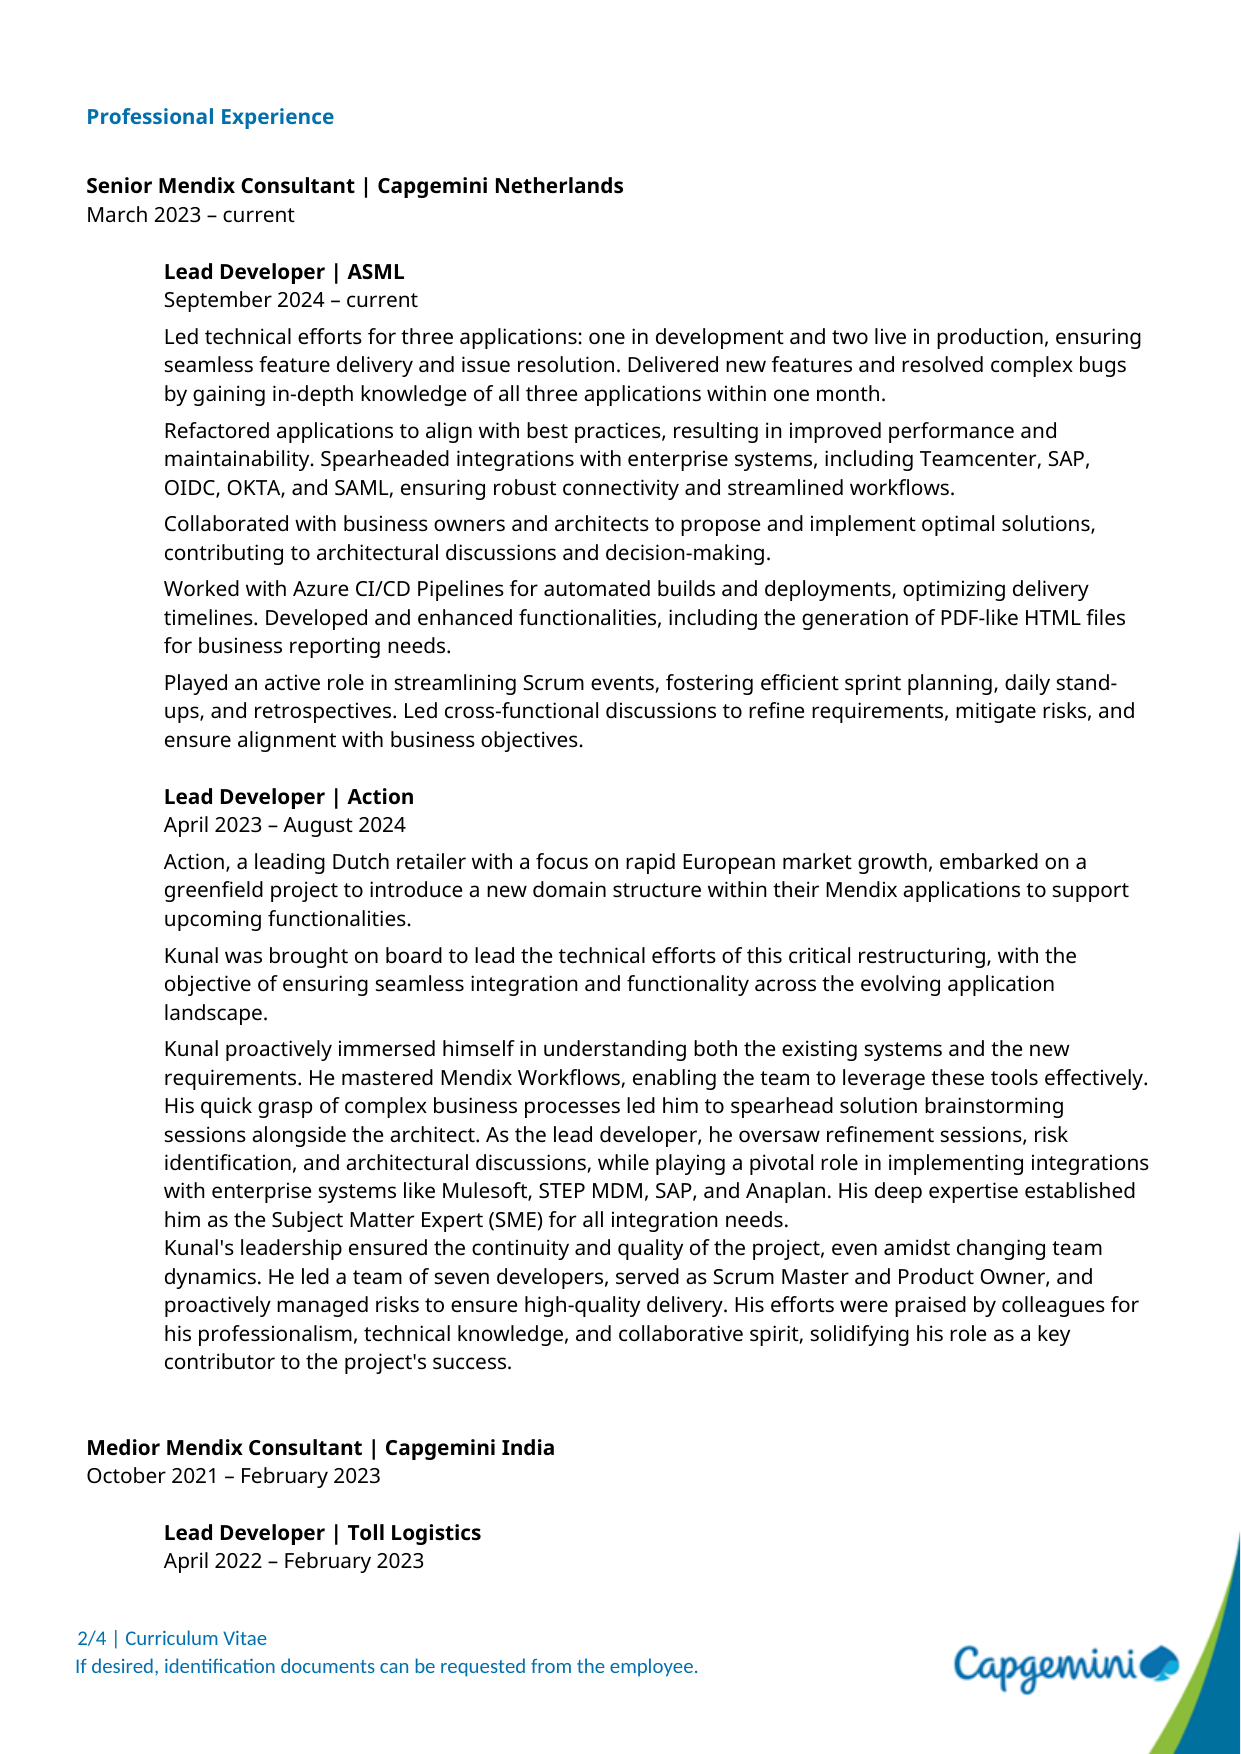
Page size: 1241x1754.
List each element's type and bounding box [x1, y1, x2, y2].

table_header [75, 102, 1163, 1575]
picture [952, 1527, 1241, 1754]
